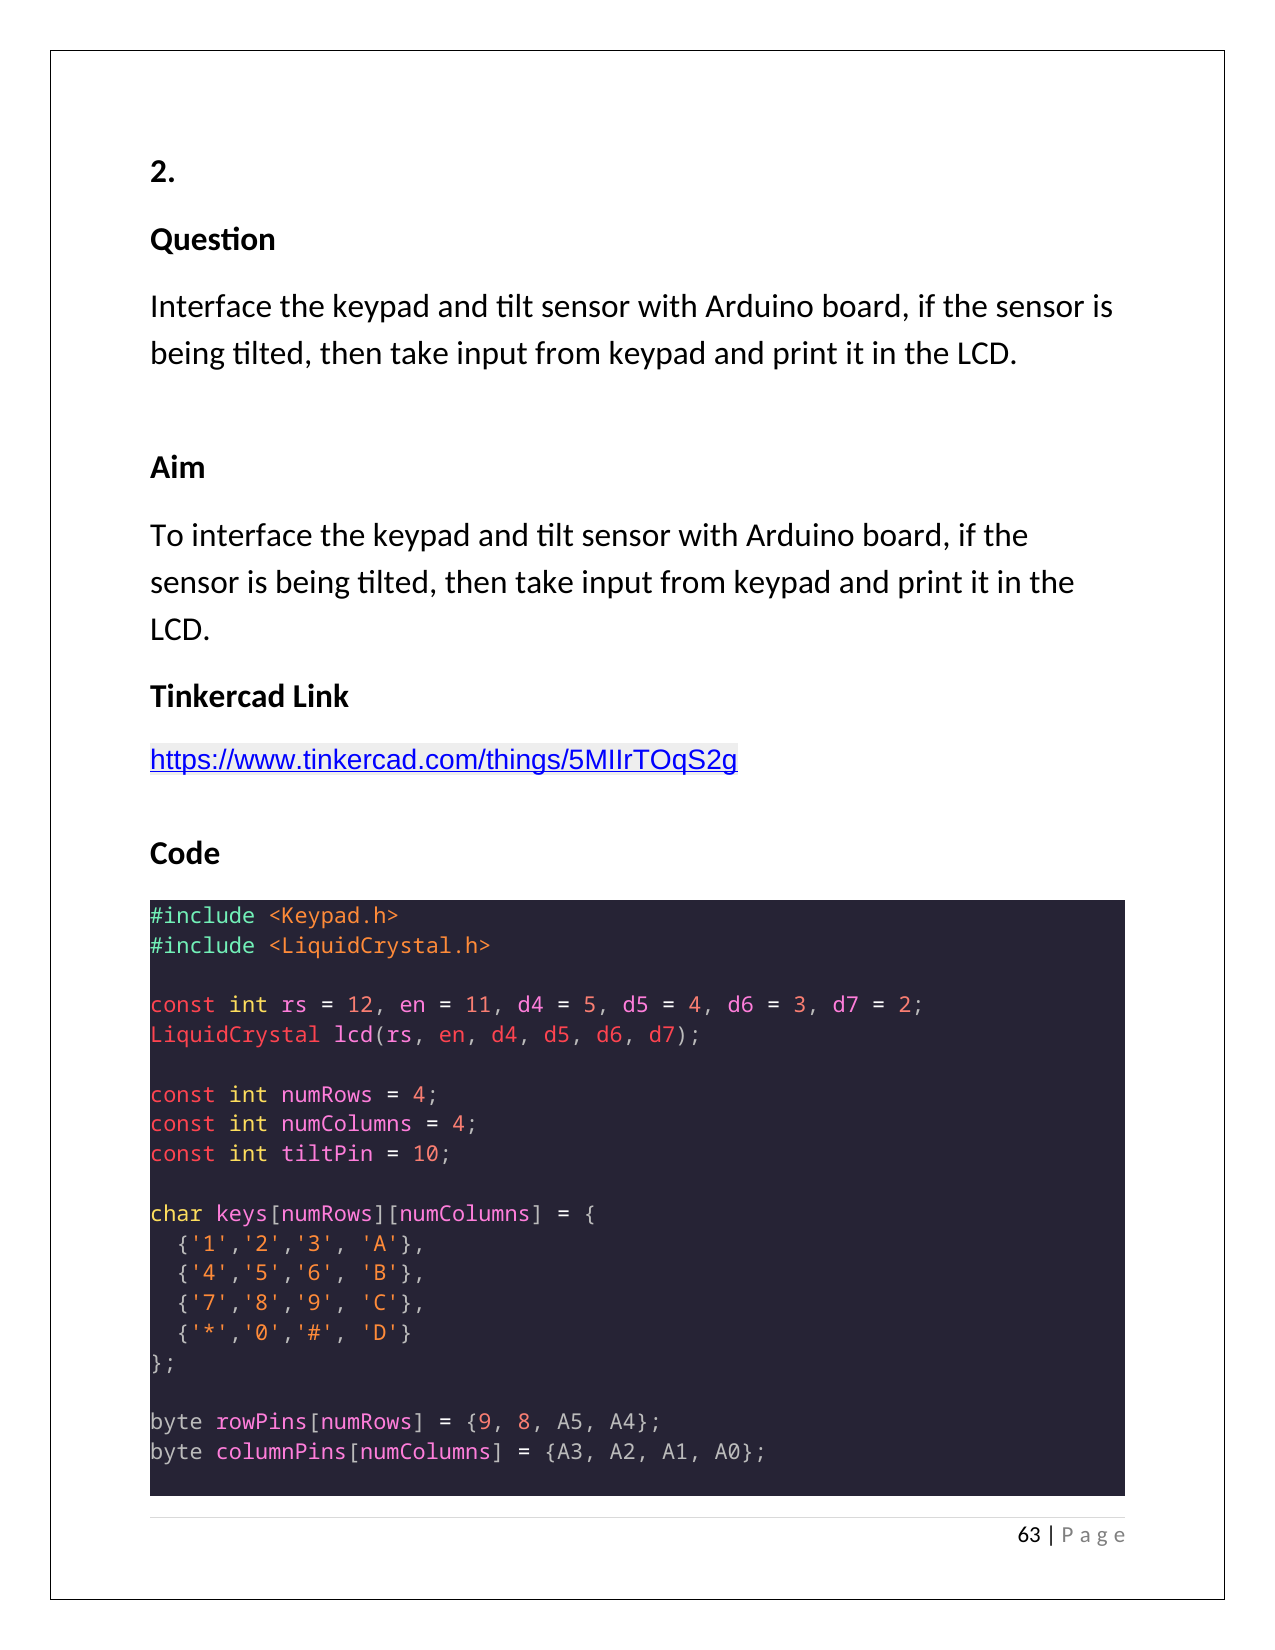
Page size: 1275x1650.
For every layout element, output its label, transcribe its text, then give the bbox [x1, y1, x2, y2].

text const int numRows = 4; [150, 1079, 1125, 1108]
text Aim [150, 399, 1125, 487]
text LiquidCrystal lcd(rs, en, d4, d5, d6, d7); [150, 1019, 1125, 1049]
text byte columnPins[numColumns] = {A3, A2, A1, A0}; [150, 1436, 1125, 1466]
text {'7','8','9', 'C'}, [150, 1287, 1125, 1317]
text const int tiltPin = 10; [150, 1138, 1125, 1168]
text Question [150, 218, 1125, 258]
text 2. [150, 150, 1125, 191]
text {'1','2','3', 'A'}, [150, 1228, 1125, 1257]
text byte rowPins[numRows] = {9, 8, A5, A4}; [150, 1406, 1125, 1436]
text {'*','0','#', 'D'} [150, 1317, 1125, 1347]
text #include <LiquidCrystal.h> [150, 930, 1125, 959]
text char keys[numRows][numColumns] = { [150, 1198, 1125, 1228]
text Code [150, 832, 1125, 873]
text To interface the keypad and tilt sensor with Arduino board, if the sensor is being tilted, then take input from keypad and print it in the LCD. [150, 514, 1125, 648]
text const int rs = 12, en = 11, d4 = 5, d5 = 4, d6 = 3, d7 = 2; [150, 989, 1125, 1019]
text #include <Keypad.h> [150, 900, 1125, 930]
text Interface the keypad and tilt sensor with Arduino board, if the sensor is being tilted, then take input from keypad and print it in the LCD. [150, 285, 1125, 373]
text {'4','5','6', 'B'}, [150, 1257, 1125, 1287]
text Tinkercad Link [150, 675, 1125, 716]
text const int numColumns = 4; [150, 1108, 1125, 1138]
text https://www.tinkercad.com/things/5MIIrTOqS2g [150, 743, 1125, 807]
text }; [150, 1347, 1125, 1377]
